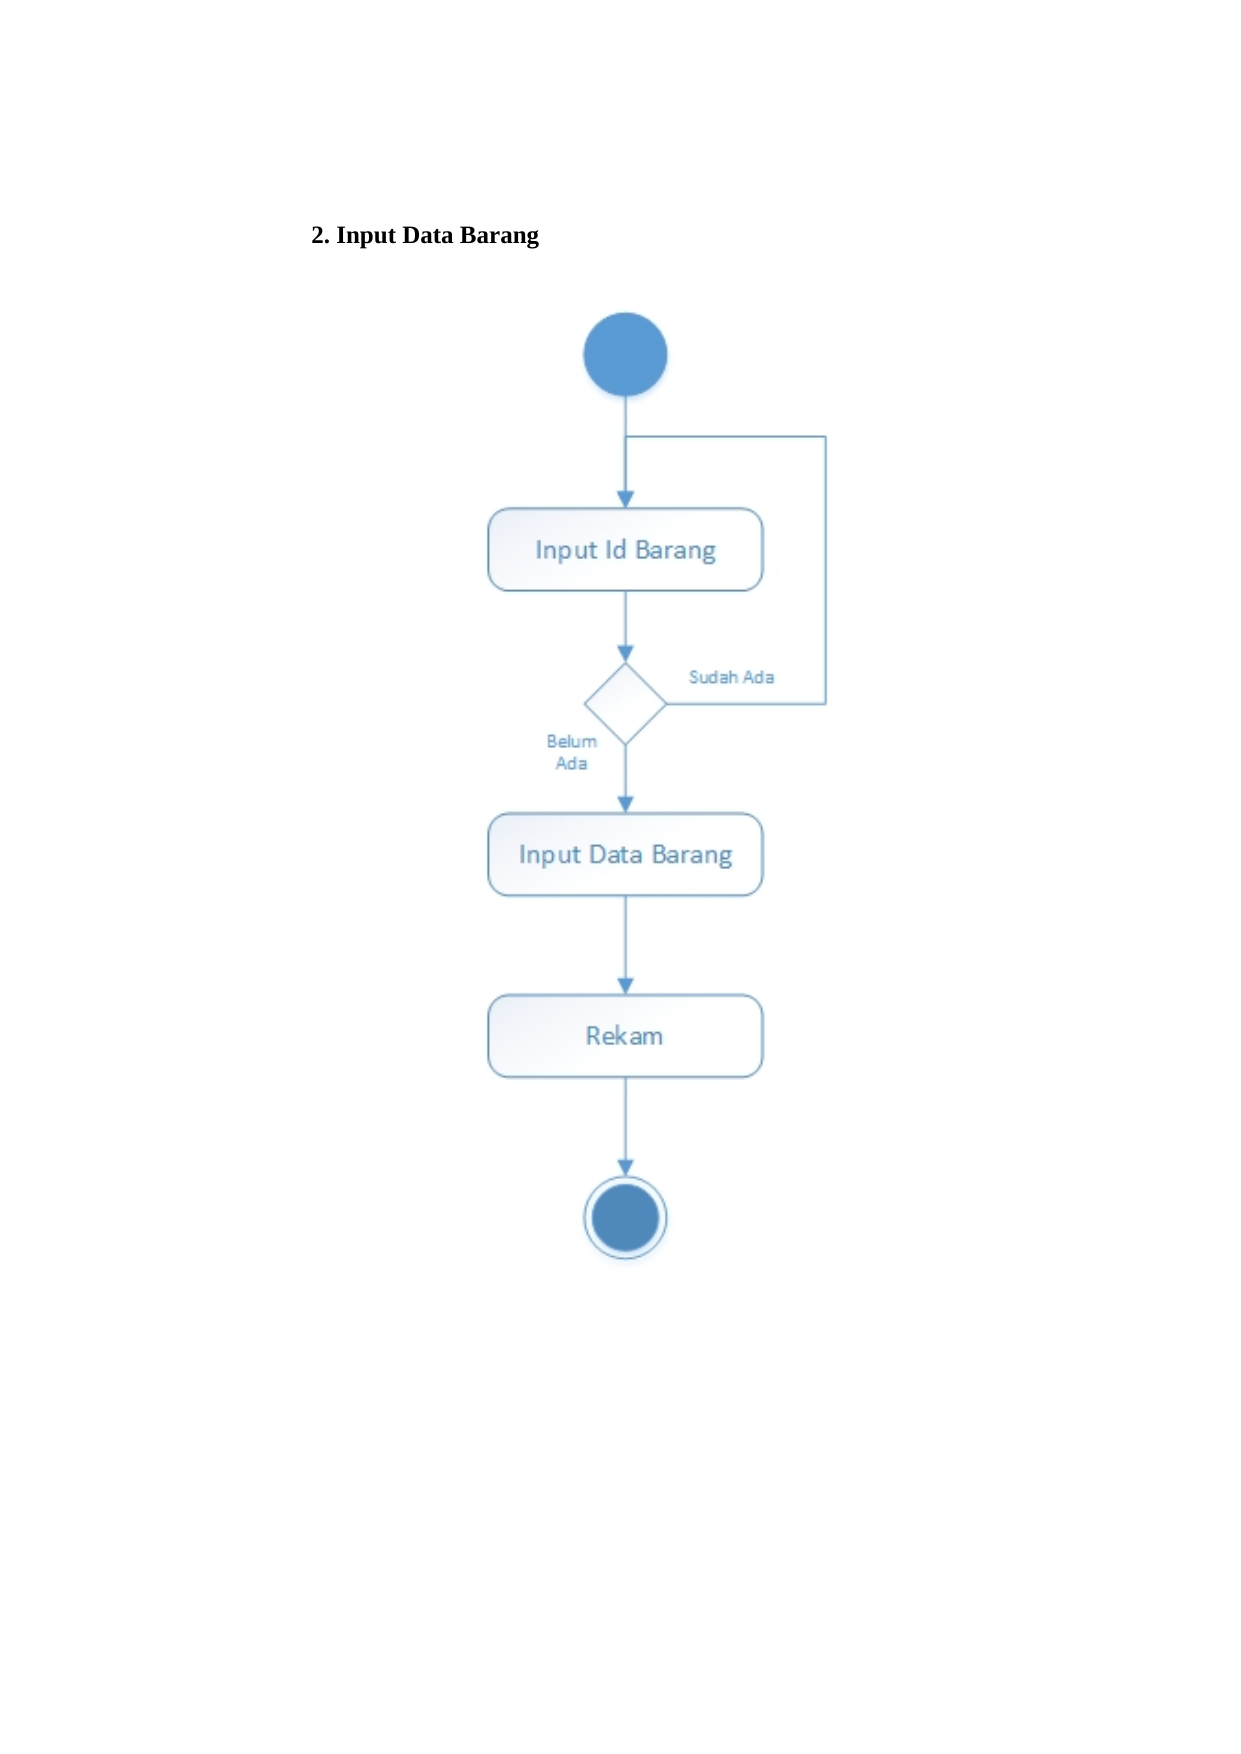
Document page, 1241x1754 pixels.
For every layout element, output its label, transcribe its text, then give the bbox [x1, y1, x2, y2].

picture [486, 304, 829, 1278]
list Input Data Barang [236, 220, 1063, 249]
